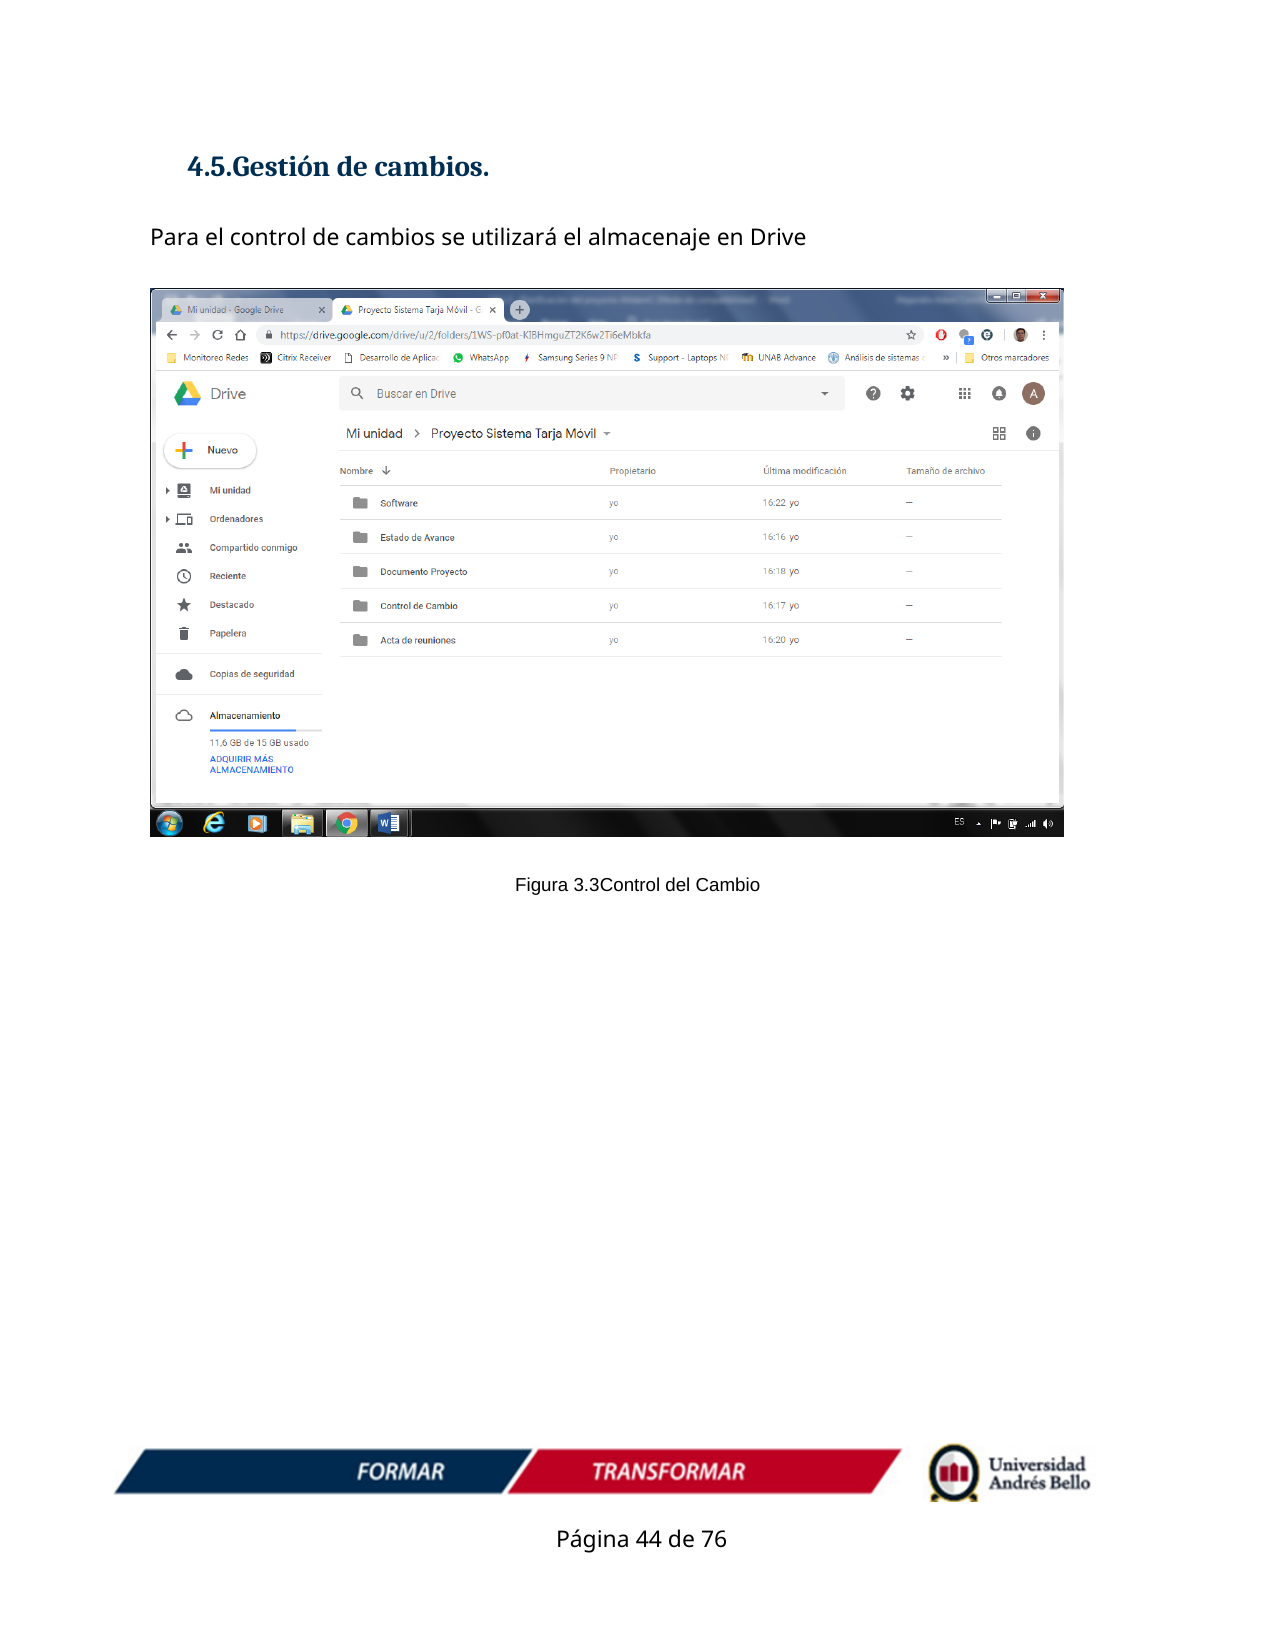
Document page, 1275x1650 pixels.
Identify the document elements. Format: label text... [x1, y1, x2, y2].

subtitle Gestión de cambios. [187, 150, 1125, 183]
picture [112, 1440, 1115, 1502]
picture [150, 288, 1064, 837]
text Para el control de cambios se utilizará el almacenaje en Drive [150, 221, 1125, 252]
text Figura 3.3Control del Cambio [150, 873, 1125, 895]
